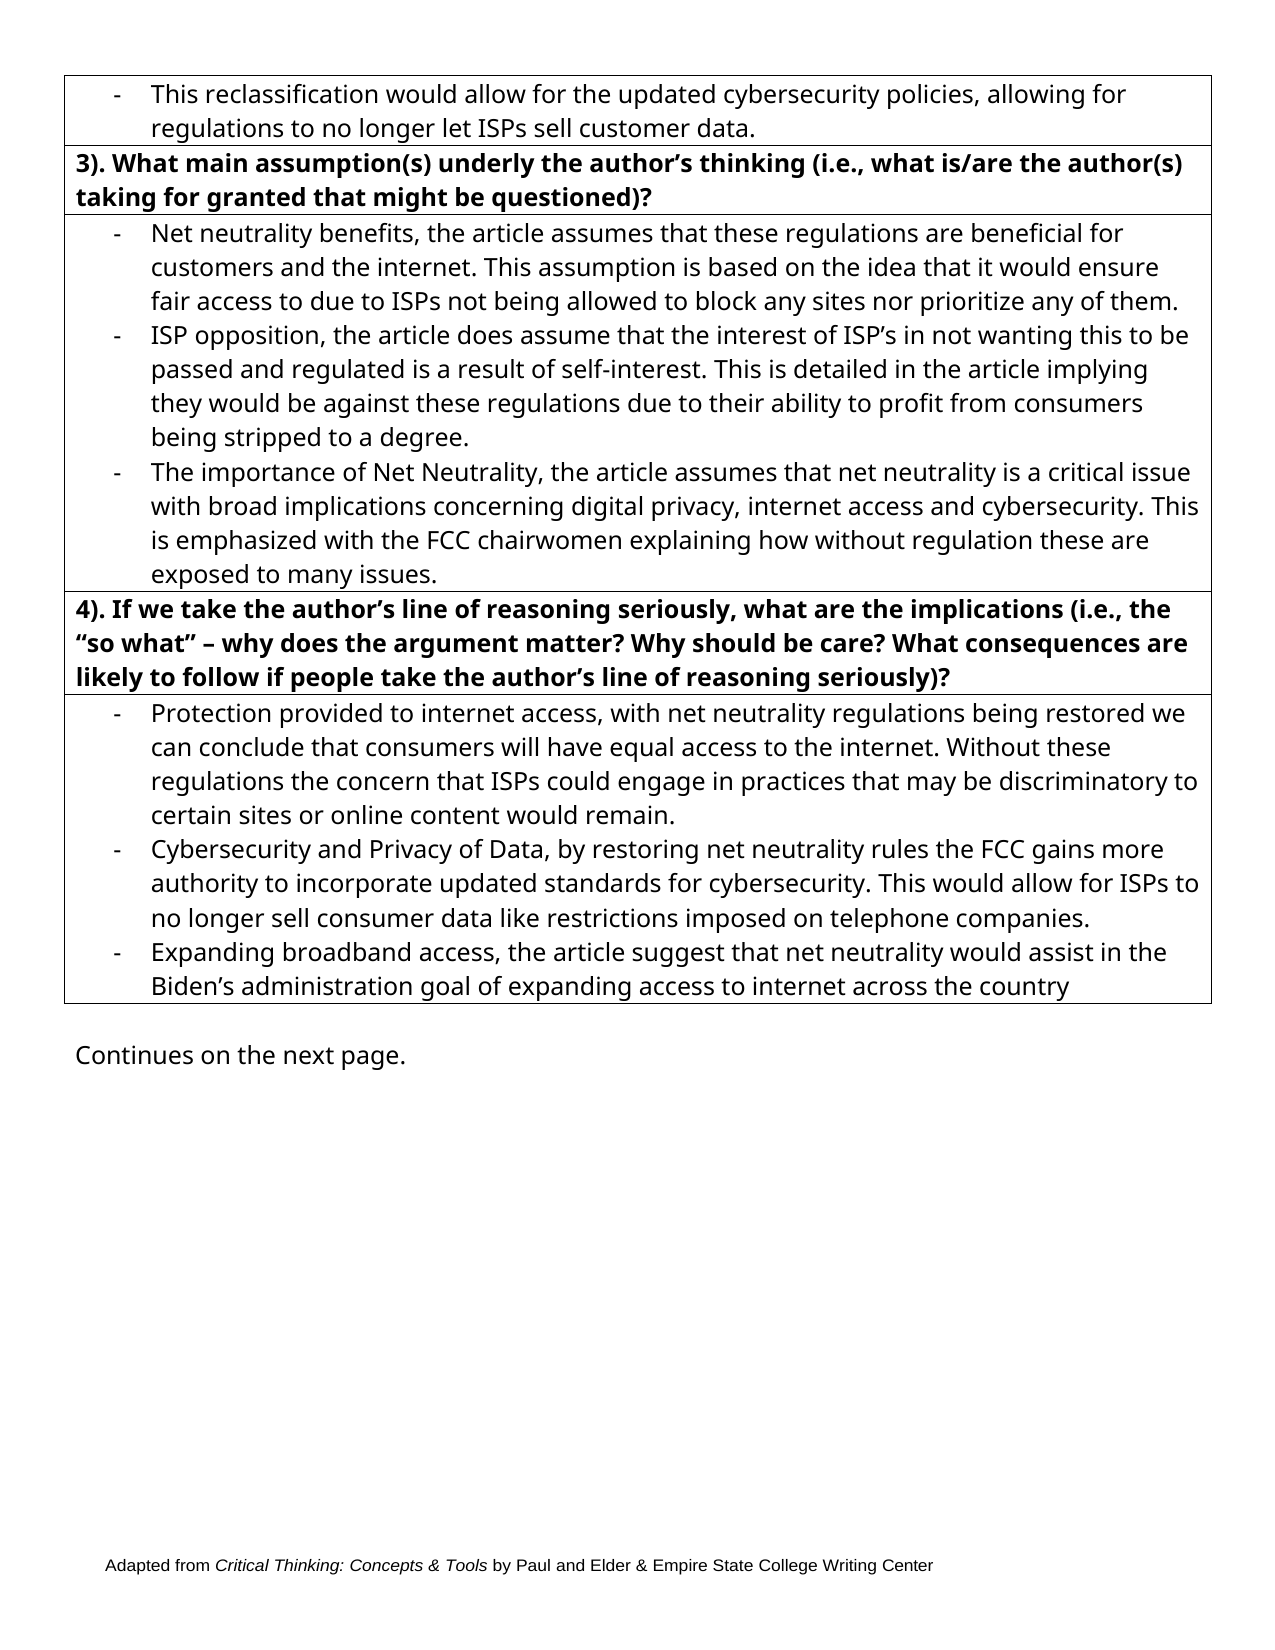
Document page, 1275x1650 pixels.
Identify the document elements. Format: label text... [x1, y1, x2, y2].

table_cell 3). What main assumption(s) underly the author’s thinking (i.e., what is/are the author(s) taking for granted that might be questioned)? [65, 146, 1211, 214]
text Continues on the next page. [75, 1038, 1200, 1072]
table_cell 4). If we take the author’s line of reasoning seriously, what are the implications (i.e., the “so what” – why does the argument matter? Why should be care? What consequences are likely to follow if people take the author’s line of reasoning seriously)? [65, 592, 1211, 694]
table_cell Protection provided to internet access, with net neutrality regulations being restored we can conclude that consumers will have equal access to the internet. Without these regulations the concern that ISPs could engage in practices that may be discriminatory to certain sites or online content would remain. Cybersecurity and Privacy of Data, by restoring net neutrality rules the FCC gains more authority to incorporate updated standards for cybersecurity. This would allow for ISPs to no longer sell consumer data like restrictions imposed on telephone companies. Expanding broadband access, the article suggest that net neutrality would assist in the Biden’s administration goal of expanding access to internet across the country [65, 695, 1211, 1003]
table_cell Net neutrality benefits, the article assumes that these regulations are beneficial for customers and the internet. This assumption is based on the idea that it would ensure fair access to due to ISPs not being allowed to block any sites nor prioritize any of them. ISP opposition, the article does assume that the interest of ISP’s in not wanting this to be passed and regulated is a result of self-interest. This is detailed in the article implying they would be against these regulations due to their ability to profit from consumers being stripped to a degree. The importance of Net Neutrality, the article assumes that net neutrality is a critical issue with broad implications concerning digital privacy, internet access and cybersecurity. This is emphasized with the FCC chairwomen explaining how without regulation these are exposed to many issues. [65, 215, 1211, 591]
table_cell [65, 76, 1211, 144]
